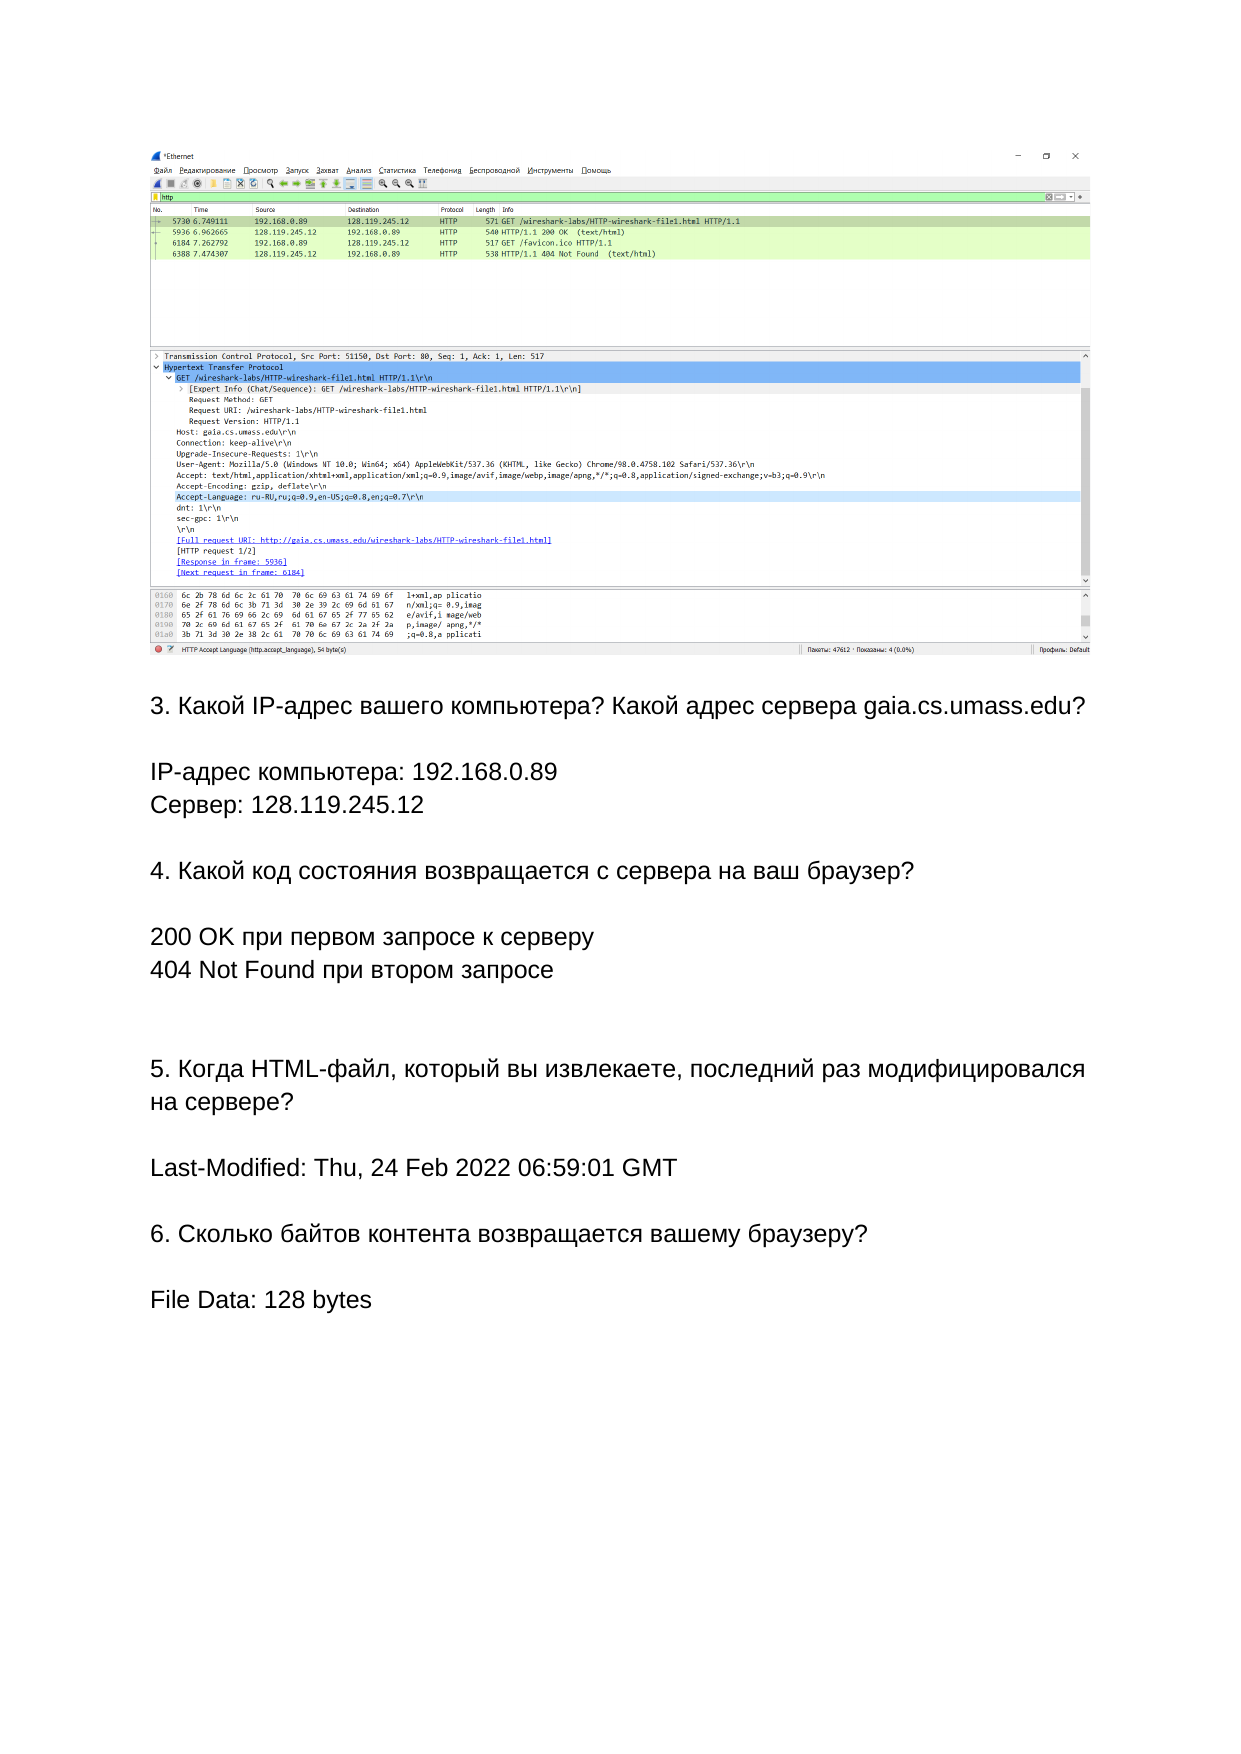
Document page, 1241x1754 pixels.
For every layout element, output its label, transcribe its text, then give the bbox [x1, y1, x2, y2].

text 6. Сколько байтов контента возвращается вашему браузеру? [150, 1219, 1090, 1248]
text IP-адрес компьютера: 192.168.0.89 [150, 757, 1090, 786]
text 404 Not Found при втором запросе [150, 955, 1090, 984]
text 5. Когда HTML-файл, который вы извлекаете, последний раз модифицировался на сервере? [150, 1054, 1090, 1116]
text File Data: 128 bytes [150, 1285, 1090, 1314]
picture [150, 150, 1091, 655]
text Сервер: 128.119.245.12 [150, 790, 1090, 819]
text 4. Какой код состояния возвращается с сервера на ваш браузер? [150, 856, 1090, 885]
text Last-Modified: Thu, 24 Feb 2022 06:59:01 GMT [150, 1153, 1090, 1182]
text 200 OK при первом запросе к серверу [150, 922, 1090, 951]
text 3. Какой IP-адрес вашего компьютера? Какой адрес сервера gaia.cs.umass.edu? [150, 691, 1090, 720]
